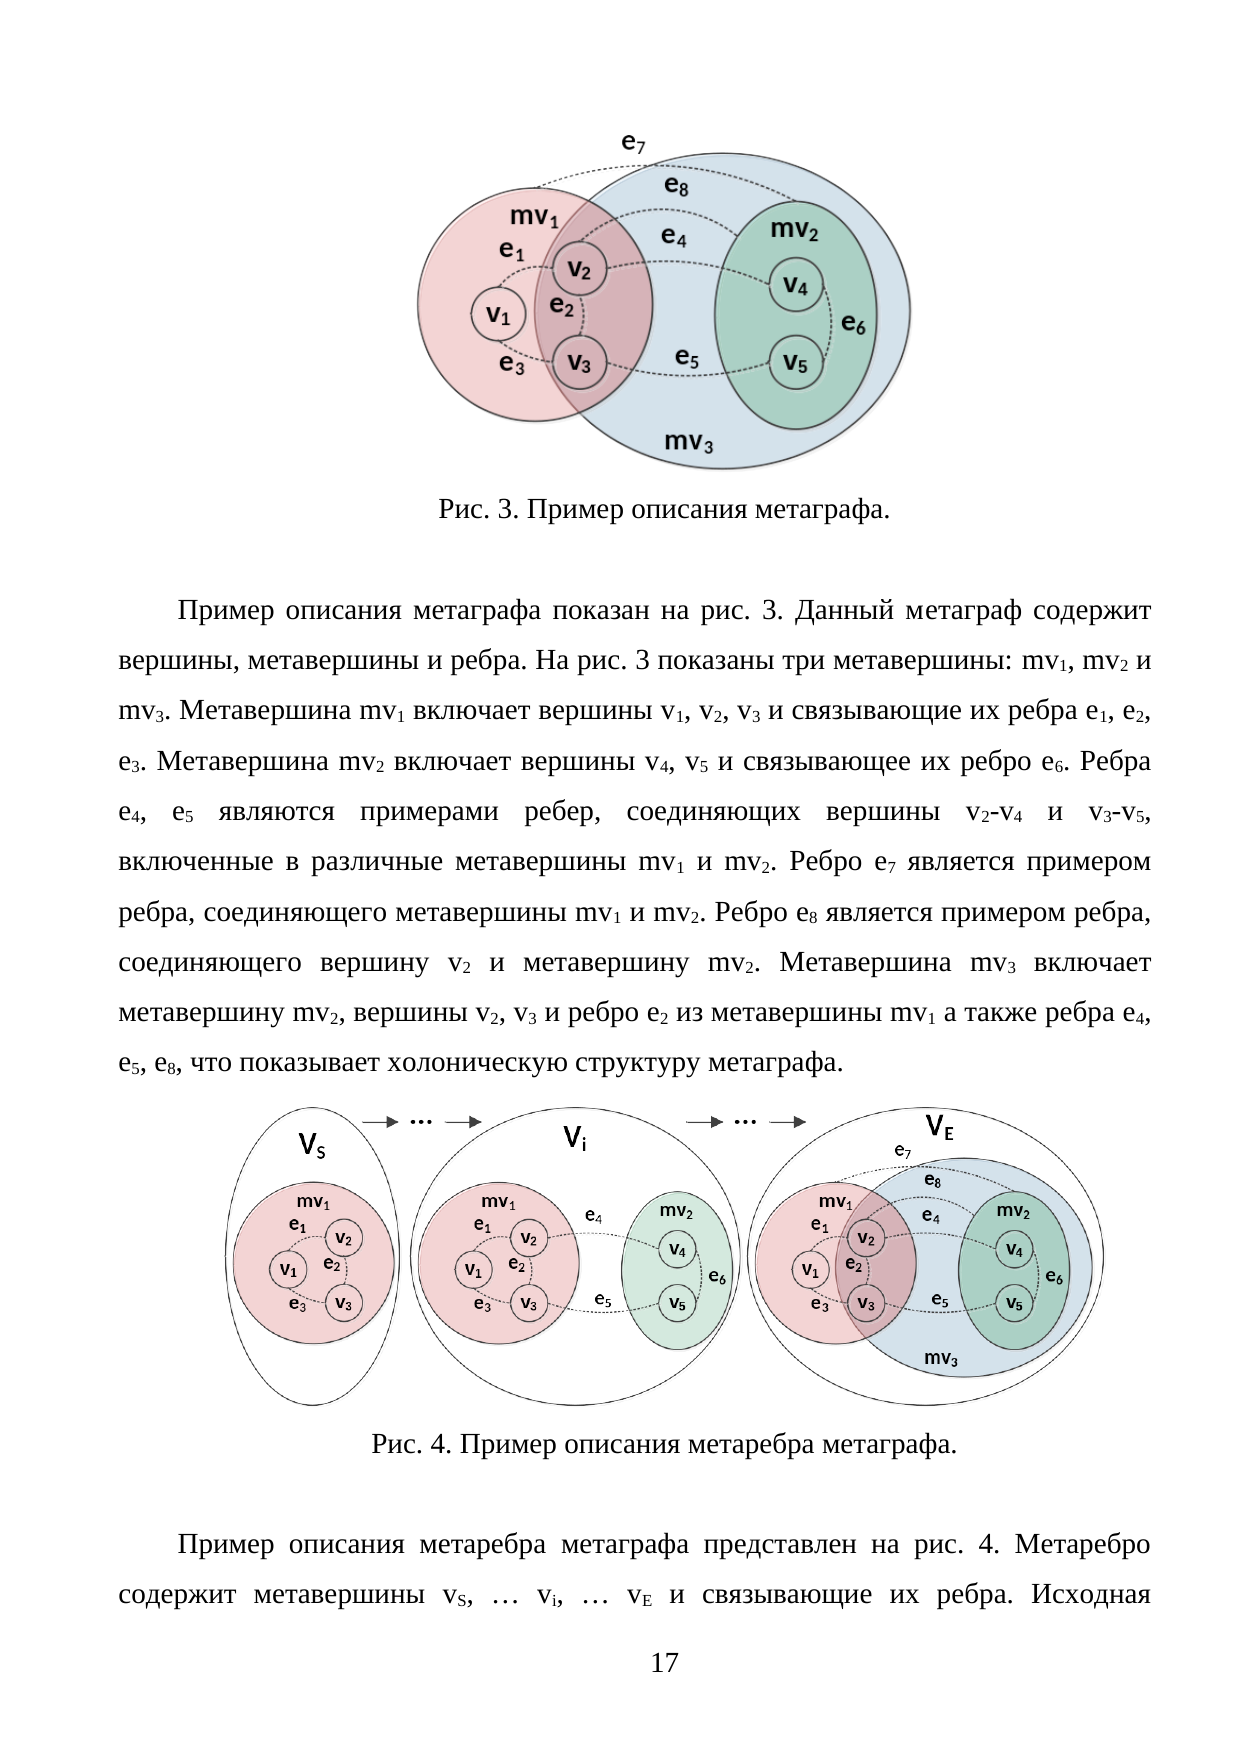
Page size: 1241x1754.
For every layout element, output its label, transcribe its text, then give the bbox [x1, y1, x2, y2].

text Пример описания метаграфа показан на рис. 3. Данный метаграф содержит вершины, метавершины и ребра. На рис. 3 показаны три метавершины: mv1, mv2 и mv3. Метавершина mv1 включает вершины v1, v2, v3 и связывающие их ребра e1, e2, e3. Метавершина mv2 включает вершины v4, v5 и связывающее их ребро e6. Ребра e4, e5 являются примерами ребер, соединяющих вершины v2-v4 и v3-v5, включенные в различные метавершины mv1 и mv2. Ребро e7 является примером ребра, соединяющего метавершины mv1 и mv2. Ребро e8 является примером ребра, соединяющего вершину v2 и метавершину mv2. Метавершина mv3 включает метавершину mv2, вершины v2, v3 и ребро e2 из метавершины mv1 а также ребра e4, e5, e8, что показывает холоническую структуру метаграфа. [118, 592, 1152, 1078]
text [118, 1526, 1152, 1610]
